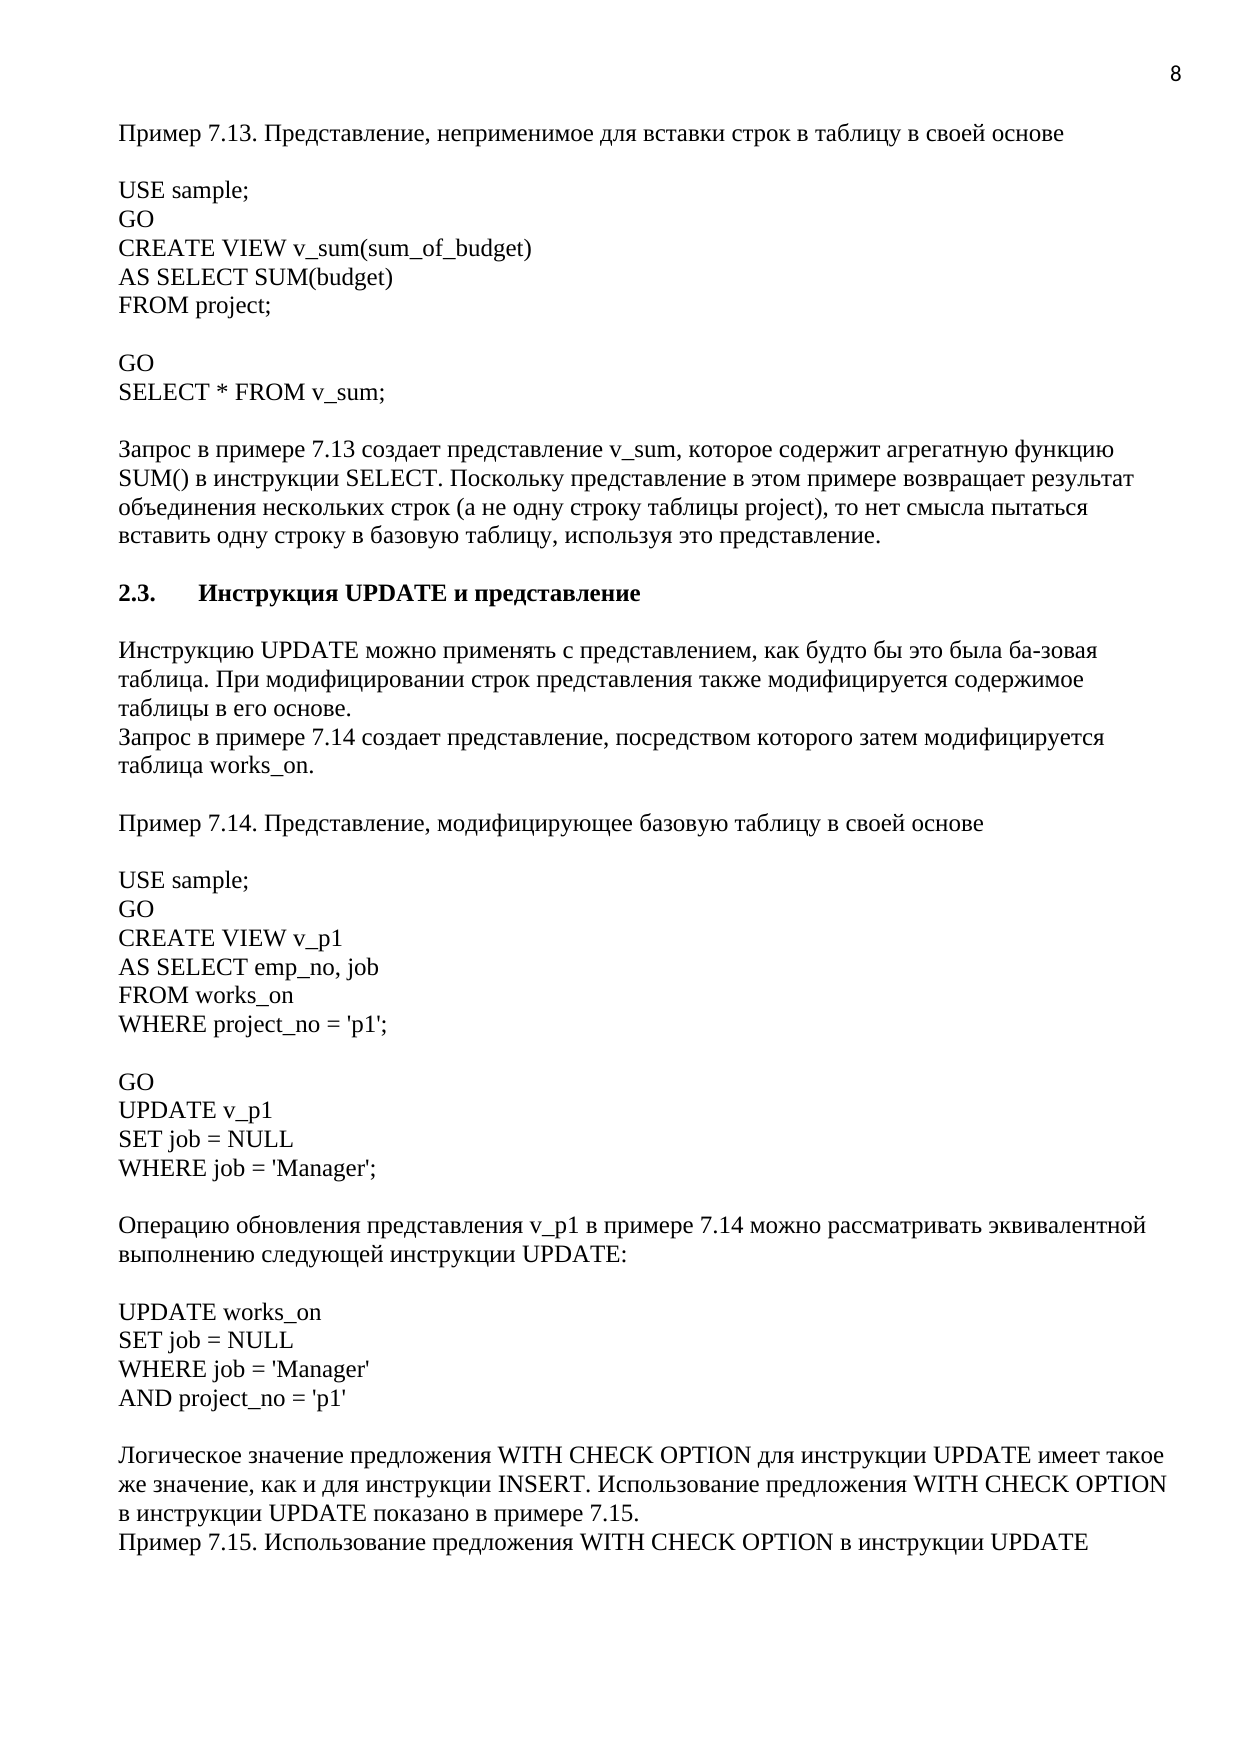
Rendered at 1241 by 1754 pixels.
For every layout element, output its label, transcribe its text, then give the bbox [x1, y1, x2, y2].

text WHERE project_no = 'p1'; [118, 1009, 1181, 1038]
text CREATE VIEW v_sum(sum_of_budget) [118, 233, 1181, 262]
text USE sample; [118, 176, 1181, 204]
text 2.3. Инструкция UPDATE и представление [118, 578, 1181, 607]
text CREATE VIEW v_p1 [118, 923, 1181, 952]
text Пример 7.13. Представление, неприменимое для вставки строк в таблицу в своей основе [118, 118, 1181, 147]
text GO [118, 1067, 1181, 1096]
text Операцию обновления представления v_p1 в примере 7.14 можно рассматривать эквивалентной выполнению следующей инструкции UPDATE: [118, 1211, 1181, 1268]
text WHERE job = 'Manager'; [118, 1153, 1181, 1182]
text Логическое значение предложения WITH CHECK OPTION для инструкции UPDATE имеет такое же значение, как и для инструкции INSERT. Использование предложения WITH CHECK OPTION в инструкции UPDATE показано в примере 7.15. [118, 1441, 1181, 1527]
text USE sample; [118, 866, 1181, 894]
text FROM project; [118, 291, 1181, 319]
text GO [118, 894, 1181, 923]
text SELECT * FROM v_sum; [118, 377, 1181, 406]
text GO [118, 348, 1181, 377]
text UPDATE works_on [118, 1297, 1181, 1326]
text Пример 7.14. Представление, модифицирующее базовую таблицу в своей основе [118, 808, 1181, 837]
text SET job = NULL [118, 1124, 1181, 1153]
text Инструкцию UPDATE можно применять с представлением, как будто бы это была ба-зовая таблица. При модифицировании строк представления также модифицируется содержимое таблицы в его основе. [118, 636, 1181, 722]
text Запрос в примере 7.13 создает представление v_sum, которое содержит агрегатную функцию SUM() в инструкции SELECT. Поскольку представление в этом примере возвращает результат объединения нескольких строк (а не одну строку таблицы project), то нет смысла пытаться вставить одну строку в базовую таблицу, используя это представление. [118, 434, 1181, 549]
text UPDATE v_p1 [118, 1096, 1181, 1124]
text FROM works_on [118, 981, 1181, 1009]
text Пример 7.15. Использование предложения WITH CHECK OPTION в инструкции UPDATE [118, 1527, 1181, 1556]
text SET job = NULL [118, 1326, 1181, 1354]
text WHERE job = 'Manager' [118, 1354, 1181, 1383]
text GO [118, 204, 1181, 233]
text AS SELECT emp_no, job [118, 952, 1181, 981]
text AS SELECT SUM(budget) [118, 262, 1181, 291]
text AND project_no = 'p1' [118, 1383, 1181, 1412]
text Запрос в примере 7.14 создает представление, посредством которого затем модифицируется таблица works_on. [118, 722, 1181, 779]
